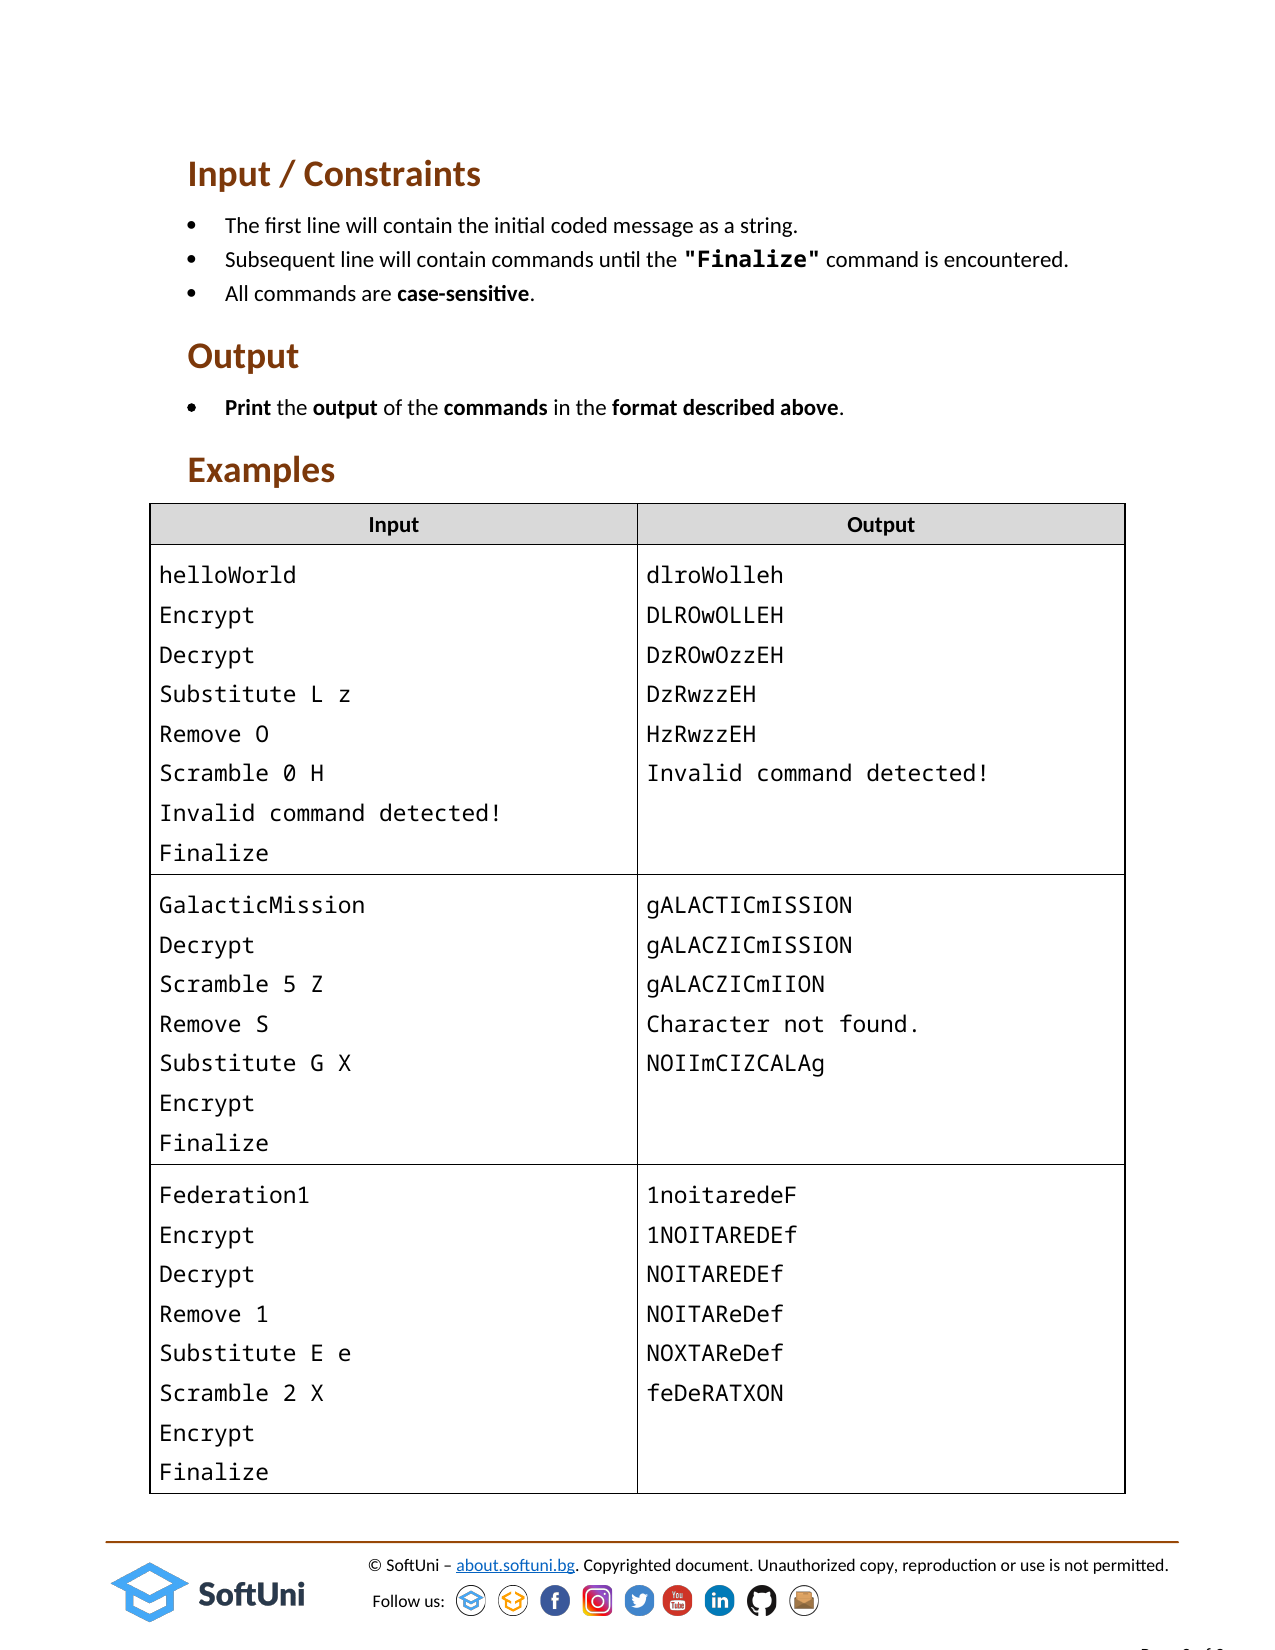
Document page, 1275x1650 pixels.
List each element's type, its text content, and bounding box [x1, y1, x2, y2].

table_cell Federation1 Encrypt Decrypt Remove 1 Substitute E e Scramble 2 X Encrypt Finalize [151, 1165, 637, 1493]
table_cell 1noitaredeF 1NOITAREDEf NOITAREDEf NOITAReDef NOXTAReDef feDeRATXON [638, 1165, 1124, 1493]
picture [624, 1585, 655, 1616]
table_cell gALACTICmISSION gALACZICmISSION gALACZICmIION Character not found. NOIImCIZCALAg [638, 875, 1124, 1164]
subtitle Output [187, 332, 1125, 378]
picture [662, 1585, 693, 1616]
list The first line will contain the initial coded message as a string. [187, 211, 1125, 239]
picture [498, 1585, 528, 1616]
table_header Output [638, 504, 1124, 544]
picture [704, 1585, 713, 1594]
picture [582, 1585, 613, 1616]
subtitle Input / Constraints [187, 150, 1125, 196]
picture [104, 1556, 311, 1628]
picture [726, 1607, 735, 1616]
table_cell dlroWolleh DLROwOLLEH DzROwOzzEH DzRwzzEH HzRwzzEH Invalid command detected! [638, 545, 1124, 874]
subtitle Examples [187, 446, 1125, 492]
table_header Input [151, 504, 637, 544]
picture [718, 1598, 728, 1607]
picture [789, 1585, 819, 1616]
list All commands are case-sensitive. [187, 279, 1125, 307]
picture [456, 1585, 486, 1616]
picture [747, 1585, 777, 1616]
picture [540, 1585, 570, 1616]
picture [726, 1585, 735, 1594]
table_cell helloWorld Encrypt Decrypt Substitute L z Remove O Scramble 0 H Invalid command detected! Finalize [151, 545, 637, 874]
picture [704, 1607, 713, 1616]
list Subsequent line will contain commands until the "Finalize" command is encountered. [187, 243, 1125, 274]
list Print the output of the commands in the format described above. [187, 393, 1125, 421]
table_cell GalacticMission Decrypt Scramble 5 Z Remove S Substitute G X Encrypt Finalize [151, 875, 637, 1164]
